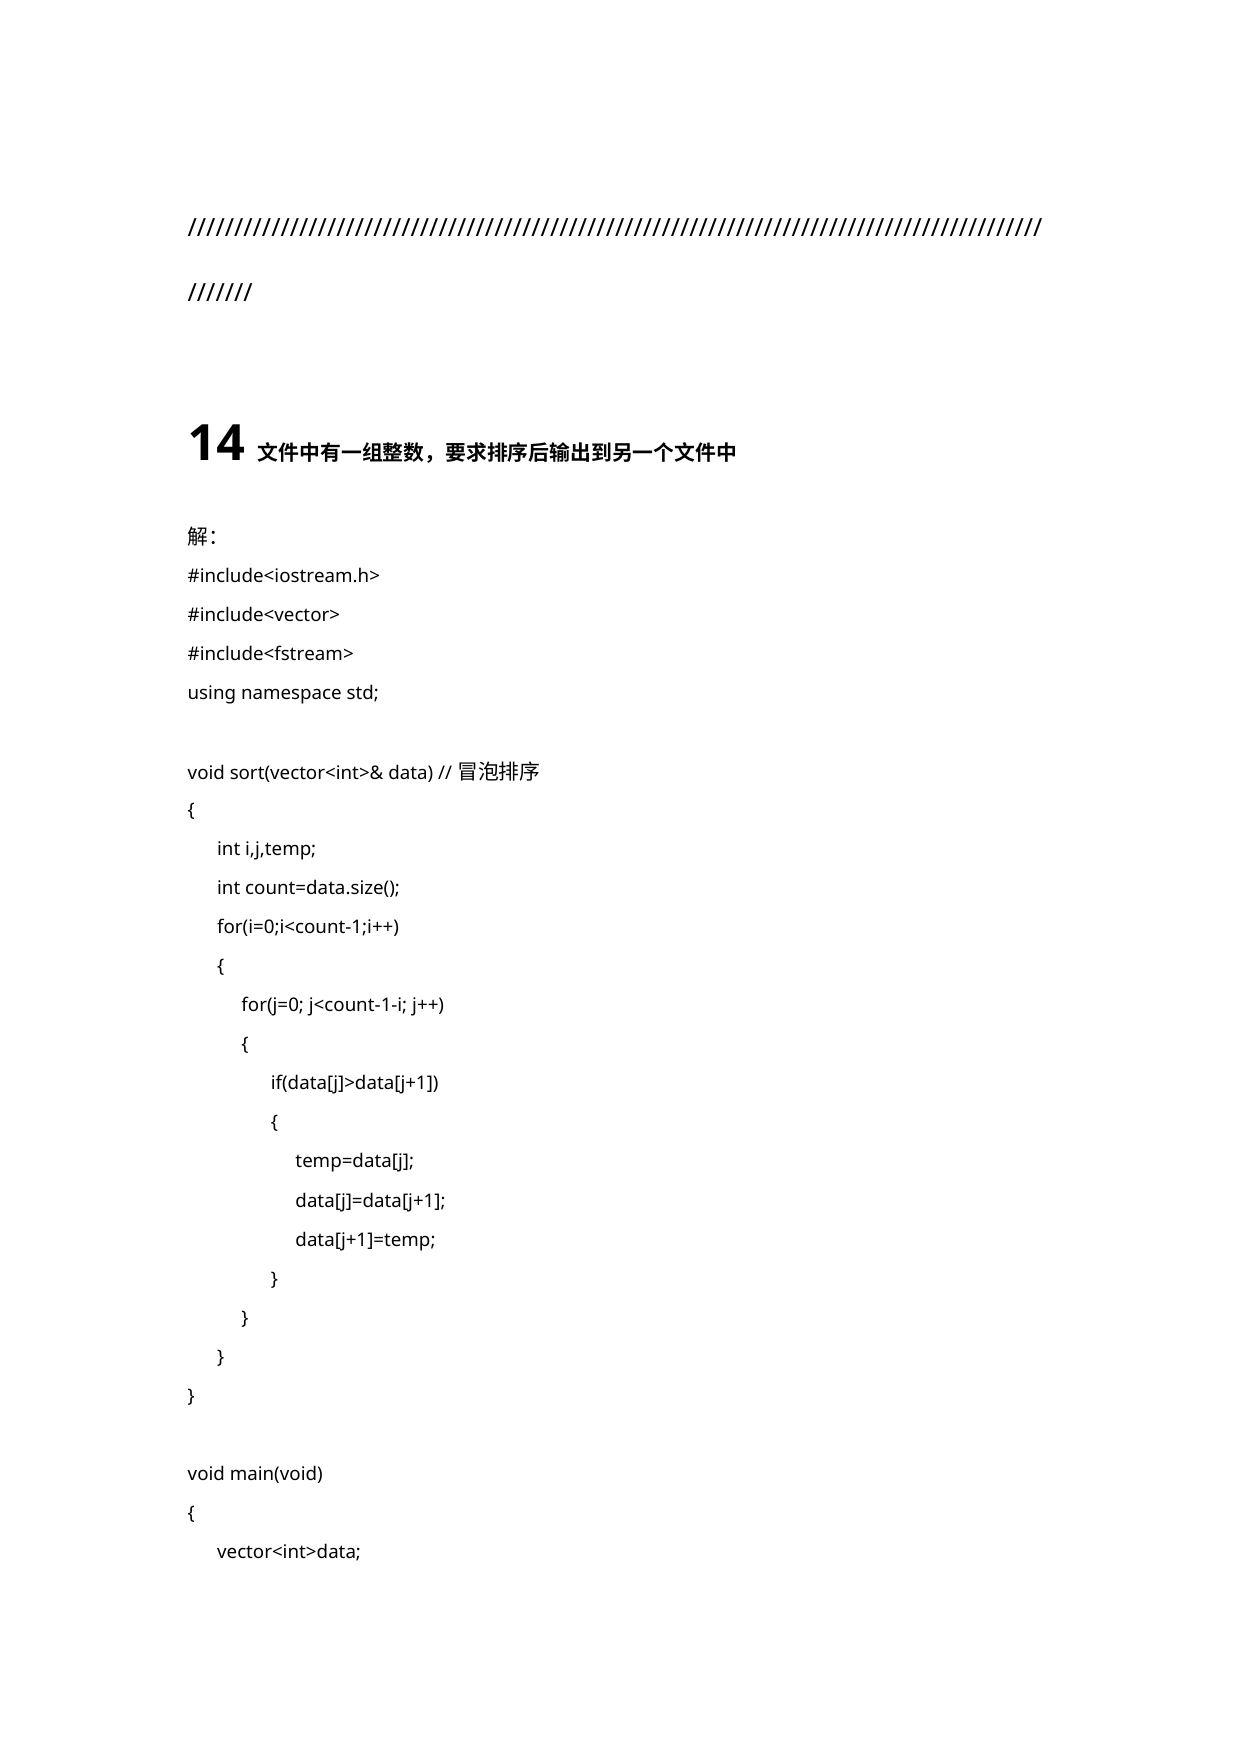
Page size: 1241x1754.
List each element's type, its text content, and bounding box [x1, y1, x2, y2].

text data[j+1]=temp; [187, 1222, 1053, 1255]
text { [187, 949, 1053, 982]
text { [187, 1027, 1053, 1060]
text /////////////////////////////////////////////////////////////////////////////////////////////////// [187, 162, 1053, 324]
text } [187, 1340, 1053, 1372]
text void main(void) [187, 1457, 1053, 1489]
text 解： [187, 519, 1053, 552]
text if(data[j]>data[j+1]) [187, 1066, 1053, 1099]
text #include<iostream.h> [187, 558, 1053, 591]
text } [187, 1301, 1053, 1333]
text for(i=0;i<count-1;i++) [187, 910, 1053, 942]
text #include<vector> [187, 597, 1053, 630]
text int i,j,temp; [187, 832, 1053, 864]
text data[j]=data[j+1]; [187, 1183, 1053, 1216]
text temp=data[j]; [187, 1144, 1053, 1177]
text #include<fstream> [187, 637, 1053, 669]
text void sort(vector<int>& data) // 冒泡排序 [187, 754, 1053, 786]
text vector<int>data; [187, 1535, 1053, 1567]
text { [187, 793, 1053, 825]
text { [187, 1496, 1053, 1528]
text { [187, 1105, 1053, 1138]
text int count=data.size(); [187, 871, 1053, 903]
text using namespace std; [187, 676, 1053, 708]
text 14 文件中有一组整数，要求排序后输出到另一个文件中 [187, 393, 1053, 490]
text } [187, 1262, 1053, 1294]
text } [187, 1379, 1053, 1411]
text for(j=0; j<count-1-i; j++) [187, 988, 1053, 1021]
